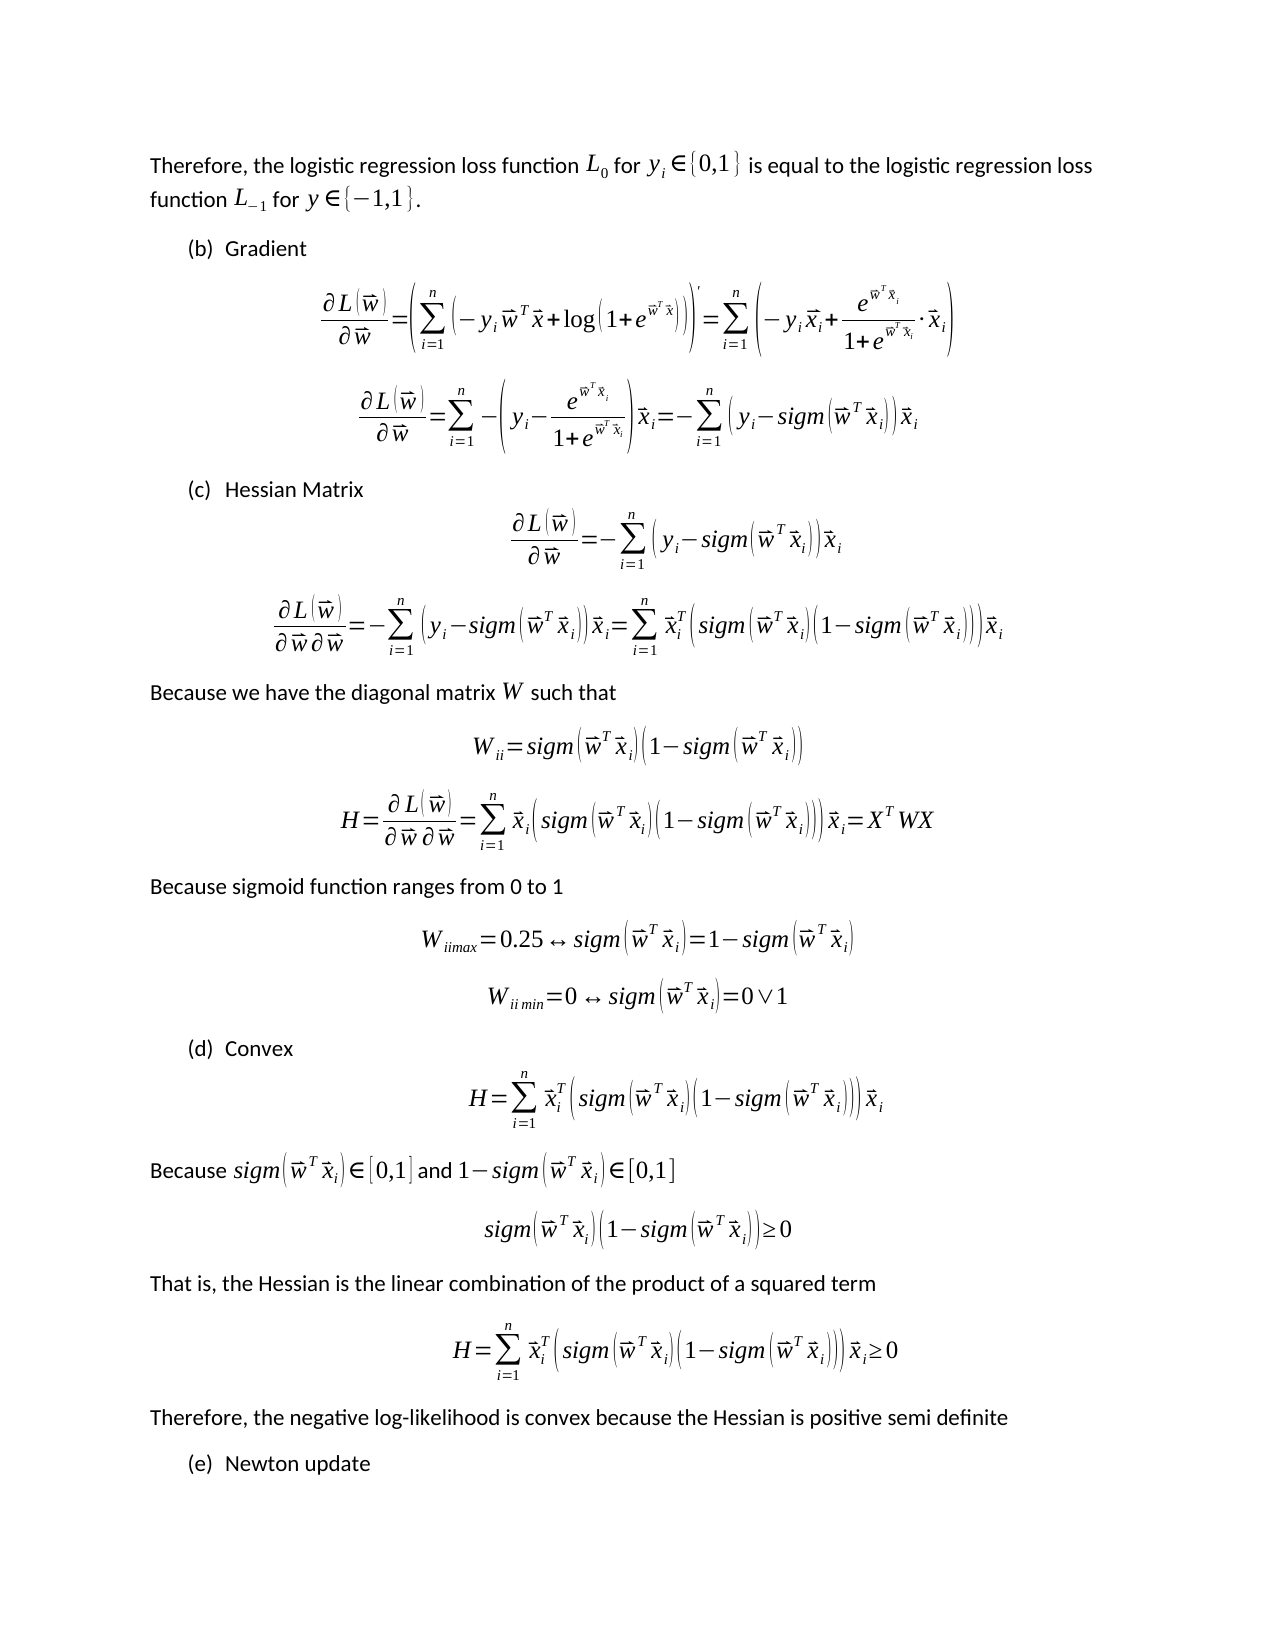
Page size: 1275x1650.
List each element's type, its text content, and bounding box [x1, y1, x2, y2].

text Therefore, the logistic regression loss function for is equal to the logistic regression loss function for . [150, 150, 1125, 215]
text That is, the Hessian is the linear combination of the product of a squared term [150, 1269, 1125, 1298]
list Gradient [187, 234, 1125, 262]
list Newton update [187, 1449, 1125, 1477]
text Because sigmoid function ranges from 0 to 1 [150, 872, 1125, 900]
text Therefore, the negative log-likelihood is convex because the Hessian is positive semi definite [150, 1403, 1125, 1431]
text Because and [150, 1151, 1125, 1189]
list Convex [187, 1034, 1125, 1062]
text Because we have the diagonal matrix such that [150, 678, 1125, 706]
list Hessian Matrix [187, 475, 1125, 503]
